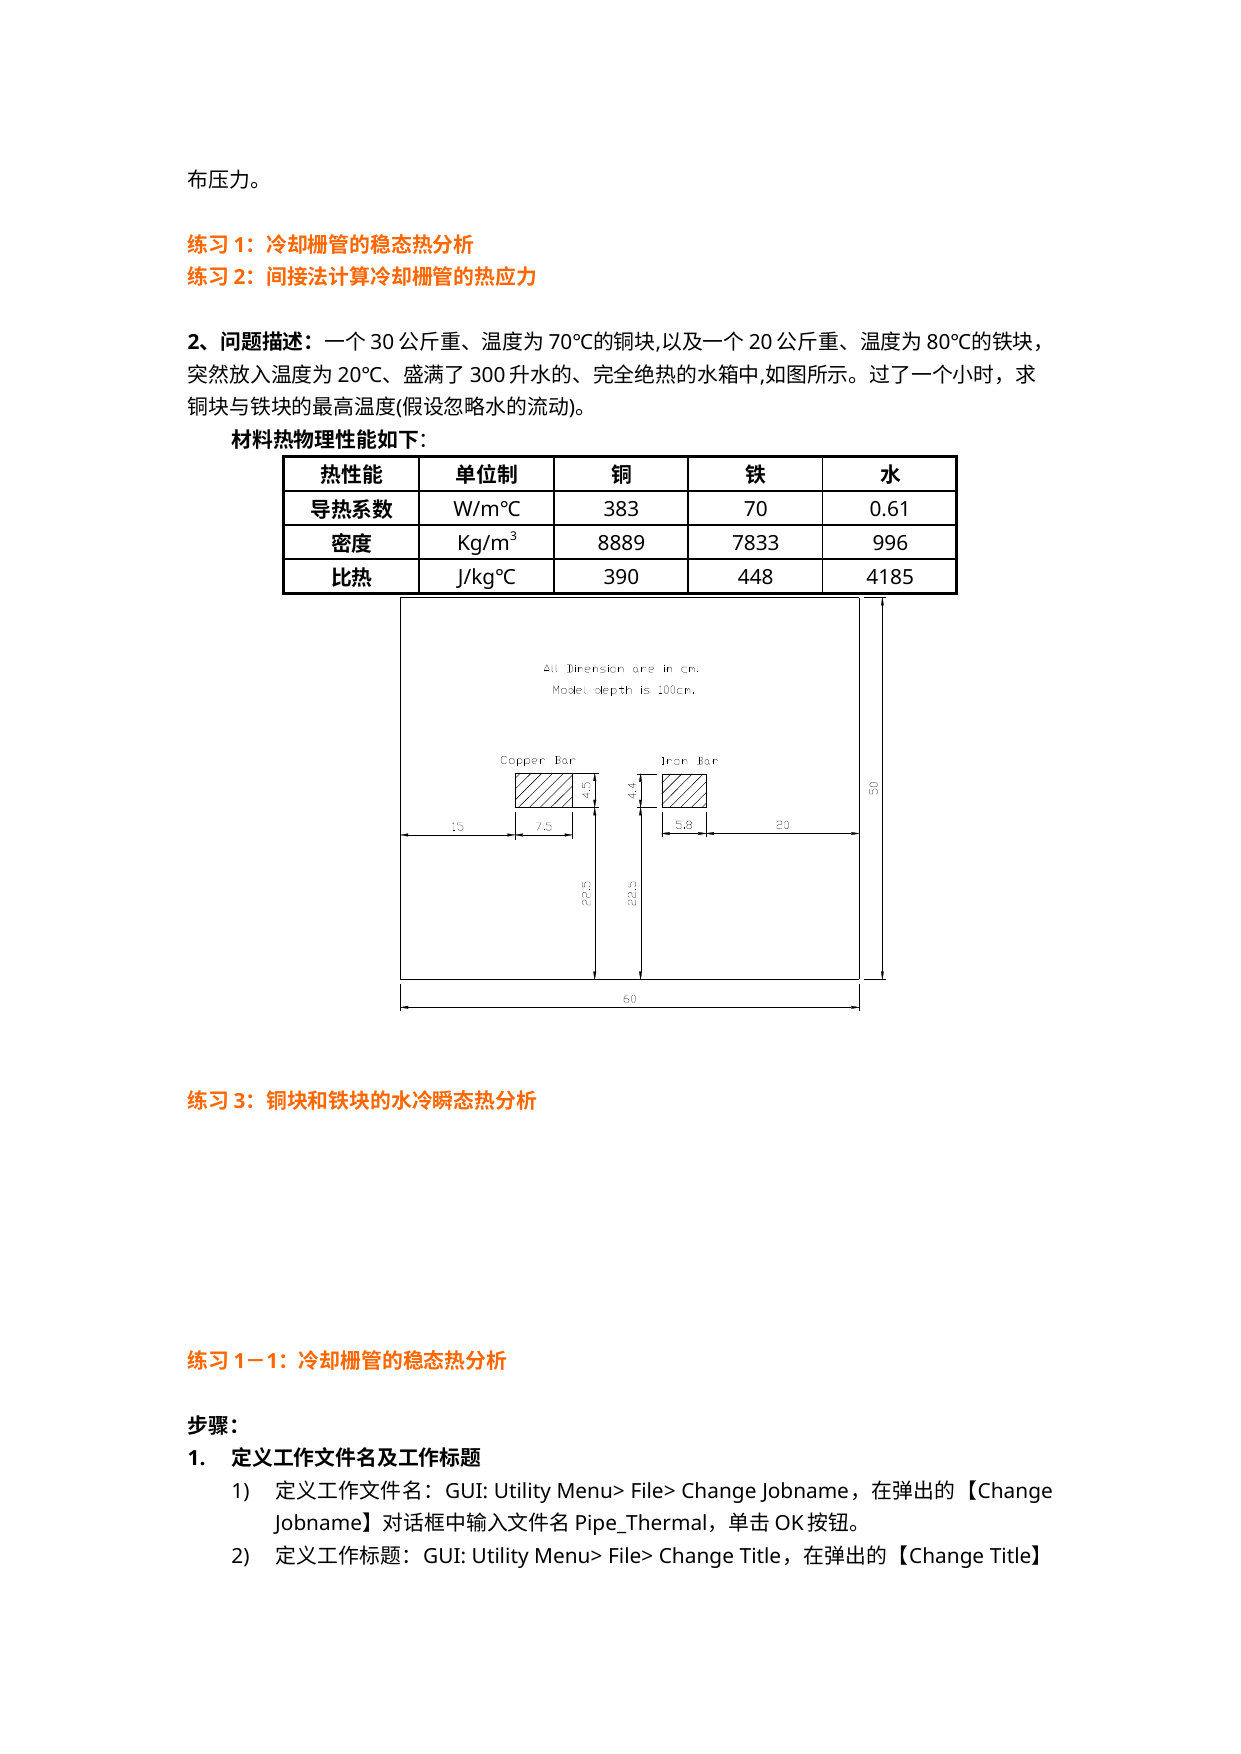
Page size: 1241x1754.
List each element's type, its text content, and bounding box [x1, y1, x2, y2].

table_cell 996 [823, 526, 955, 558]
table_header 水 [823, 458, 955, 490]
table_cell 448 [689, 560, 822, 592]
table_cell 0.61 [823, 492, 955, 524]
text 练习3：铜块和铁块的水冷瞬态热分析 [187, 1083, 1053, 1115]
table_cell 密度 [285, 526, 418, 558]
table_cell 导热系数 [285, 492, 418, 524]
table_cell J/kg℃ [420, 560, 553, 592]
text 练习1：冷却栅管的稳态热分析 [187, 227, 1053, 259]
table_cell 70 [689, 492, 822, 524]
table_cell Kg/m3 [420, 526, 553, 558]
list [231, 1538, 1053, 1570]
text 步骤： [187, 1408, 1053, 1440]
table_cell 8889 [555, 526, 687, 558]
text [187, 162, 1053, 194]
table_cell 4185 [823, 560, 955, 592]
table_header 单位制 [420, 458, 553, 490]
table_cell 383 [555, 492, 687, 524]
text 2、问题描述：一个重、温度为的铜块,以及一个重、温度为的铁块，突然放入温度为、盛满了水的、完全绝热的水箱中,如图所示。过了一个小时，求铜块与铁块的最高温度(假设忽略水的流动)。 [187, 324, 1053, 422]
text 练习2：间接法计算冷却栅管的热应力 [187, 259, 1053, 292]
table_header 铁 [689, 458, 822, 490]
table_cell W/m℃ [420, 492, 553, 524]
table_cell 比热 [285, 560, 418, 592]
list 定义工作文件名及工作标题 [187, 1440, 1053, 1473]
list 定义工作文件名：GUI: Utility Menu> File> Change Jobname，在弹出的【Change Jobname】对话框中输入文件名Pipe_Thermal，单击OK按钮。 [231, 1473, 1053, 1538]
text 练习1－1：冷却栅管的稳态热分析 [187, 1343, 1053, 1375]
table_header 铜 [555, 458, 687, 490]
table_header 热性能 [285, 458, 418, 490]
table_cell 390 [555, 560, 687, 592]
text 材料热物理性能如下： [187, 422, 1053, 454]
table_cell 7833 [689, 526, 822, 558]
